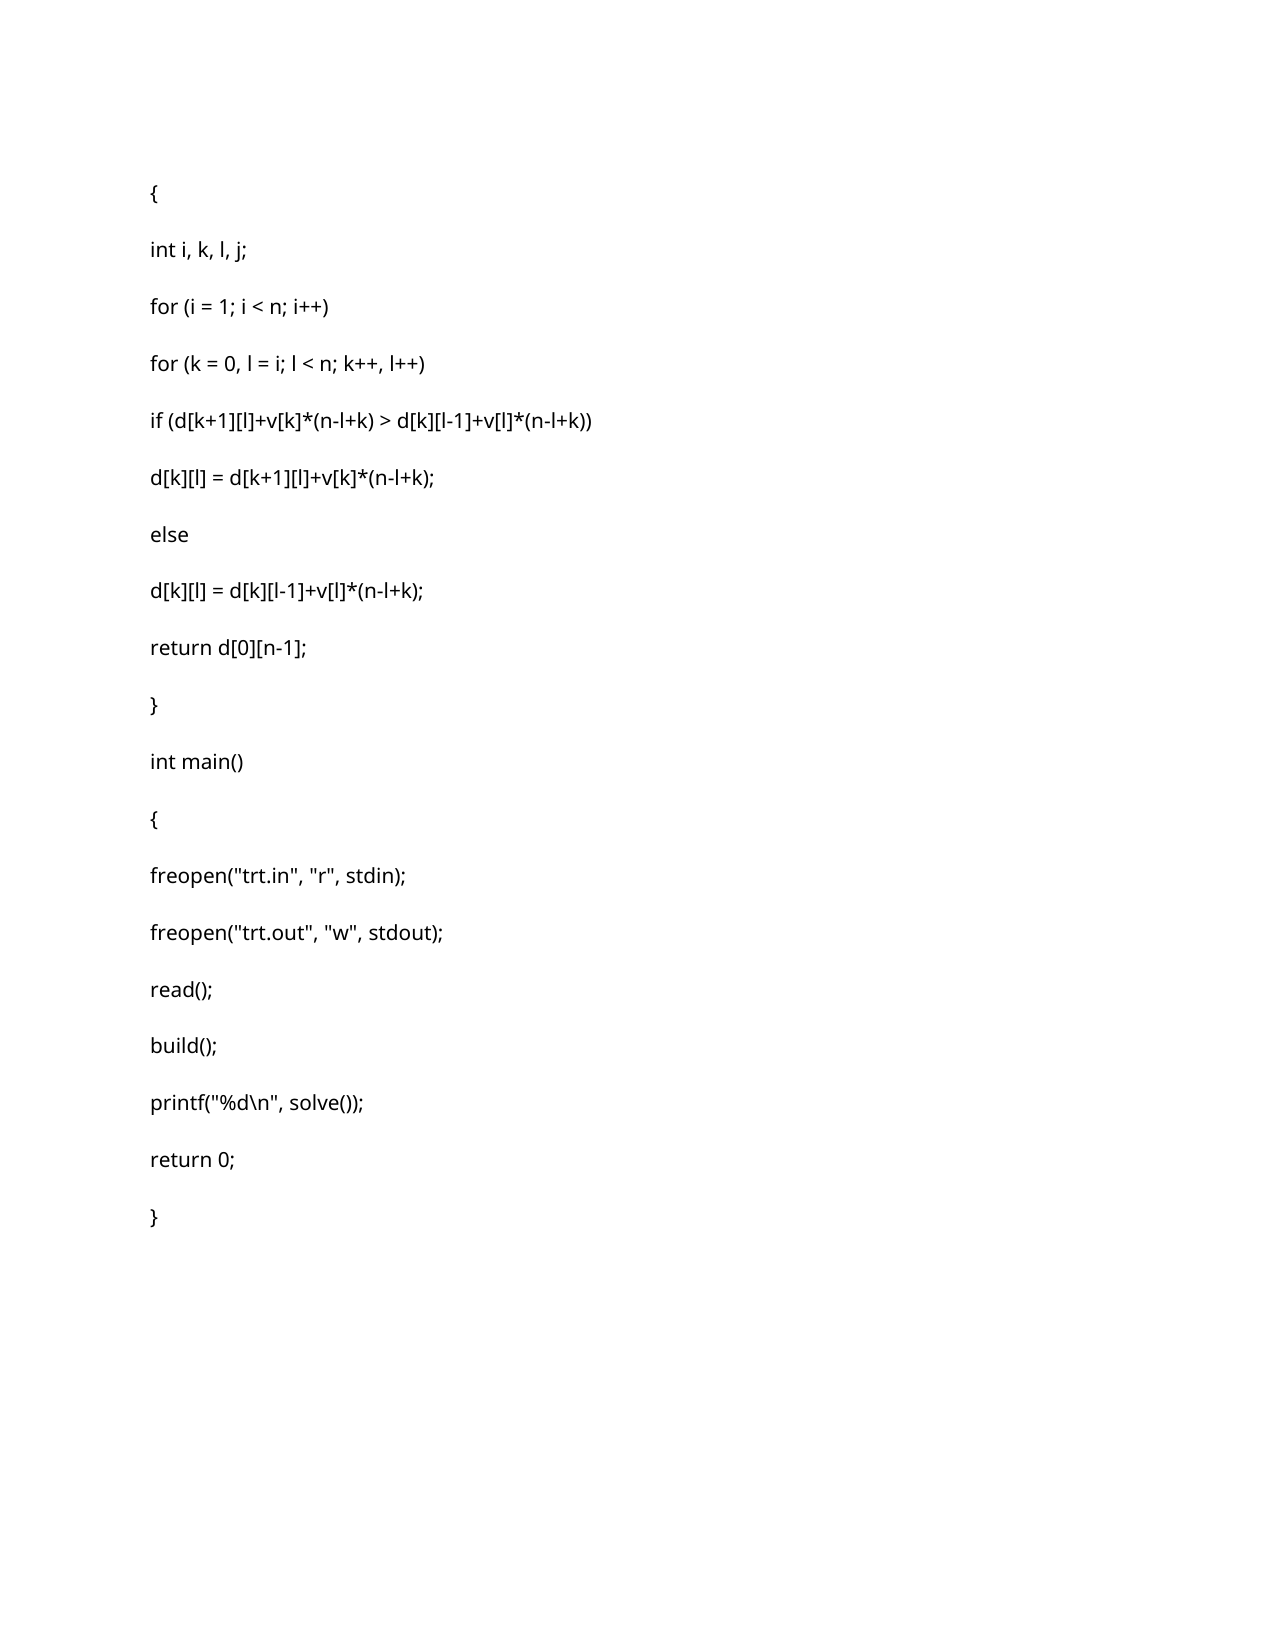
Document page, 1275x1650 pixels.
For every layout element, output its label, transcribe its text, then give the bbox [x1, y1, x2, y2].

text } [150, 690, 1125, 719]
text else [150, 520, 1125, 548]
text int i, k, l, j; [150, 235, 1125, 264]
text freopen("trt.out", "w", stdout); [150, 918, 1125, 946]
text { [150, 178, 1125, 207]
text for (k = 0, l = i; l < n; k++, l++) [150, 349, 1125, 377]
text for (i = 1; i < n; i++) [150, 292, 1125, 321]
text read(); [150, 975, 1125, 1003]
text { [150, 804, 1125, 832]
text freopen("trt.in", "r", stdin); [150, 861, 1125, 889]
text d[k][l] = d[k+1][l]+v[k]*(n-l+k); [150, 463, 1125, 491]
text int main() [150, 747, 1125, 776]
text printf("%d\n", solve()); [150, 1088, 1125, 1117]
text d[k][l] = d[k][l-1]+v[l]*(n-l+k); [150, 577, 1125, 605]
text return d[0][n-1]; [150, 633, 1125, 662]
text } [150, 1202, 1125, 1231]
text if (d[k+1][l]+v[k]*(n-l+k) > d[k][l-1]+v[l]*(n-l+k)) [150, 406, 1125, 434]
text return 0; [150, 1145, 1125, 1174]
text build(); [150, 1032, 1125, 1060]
